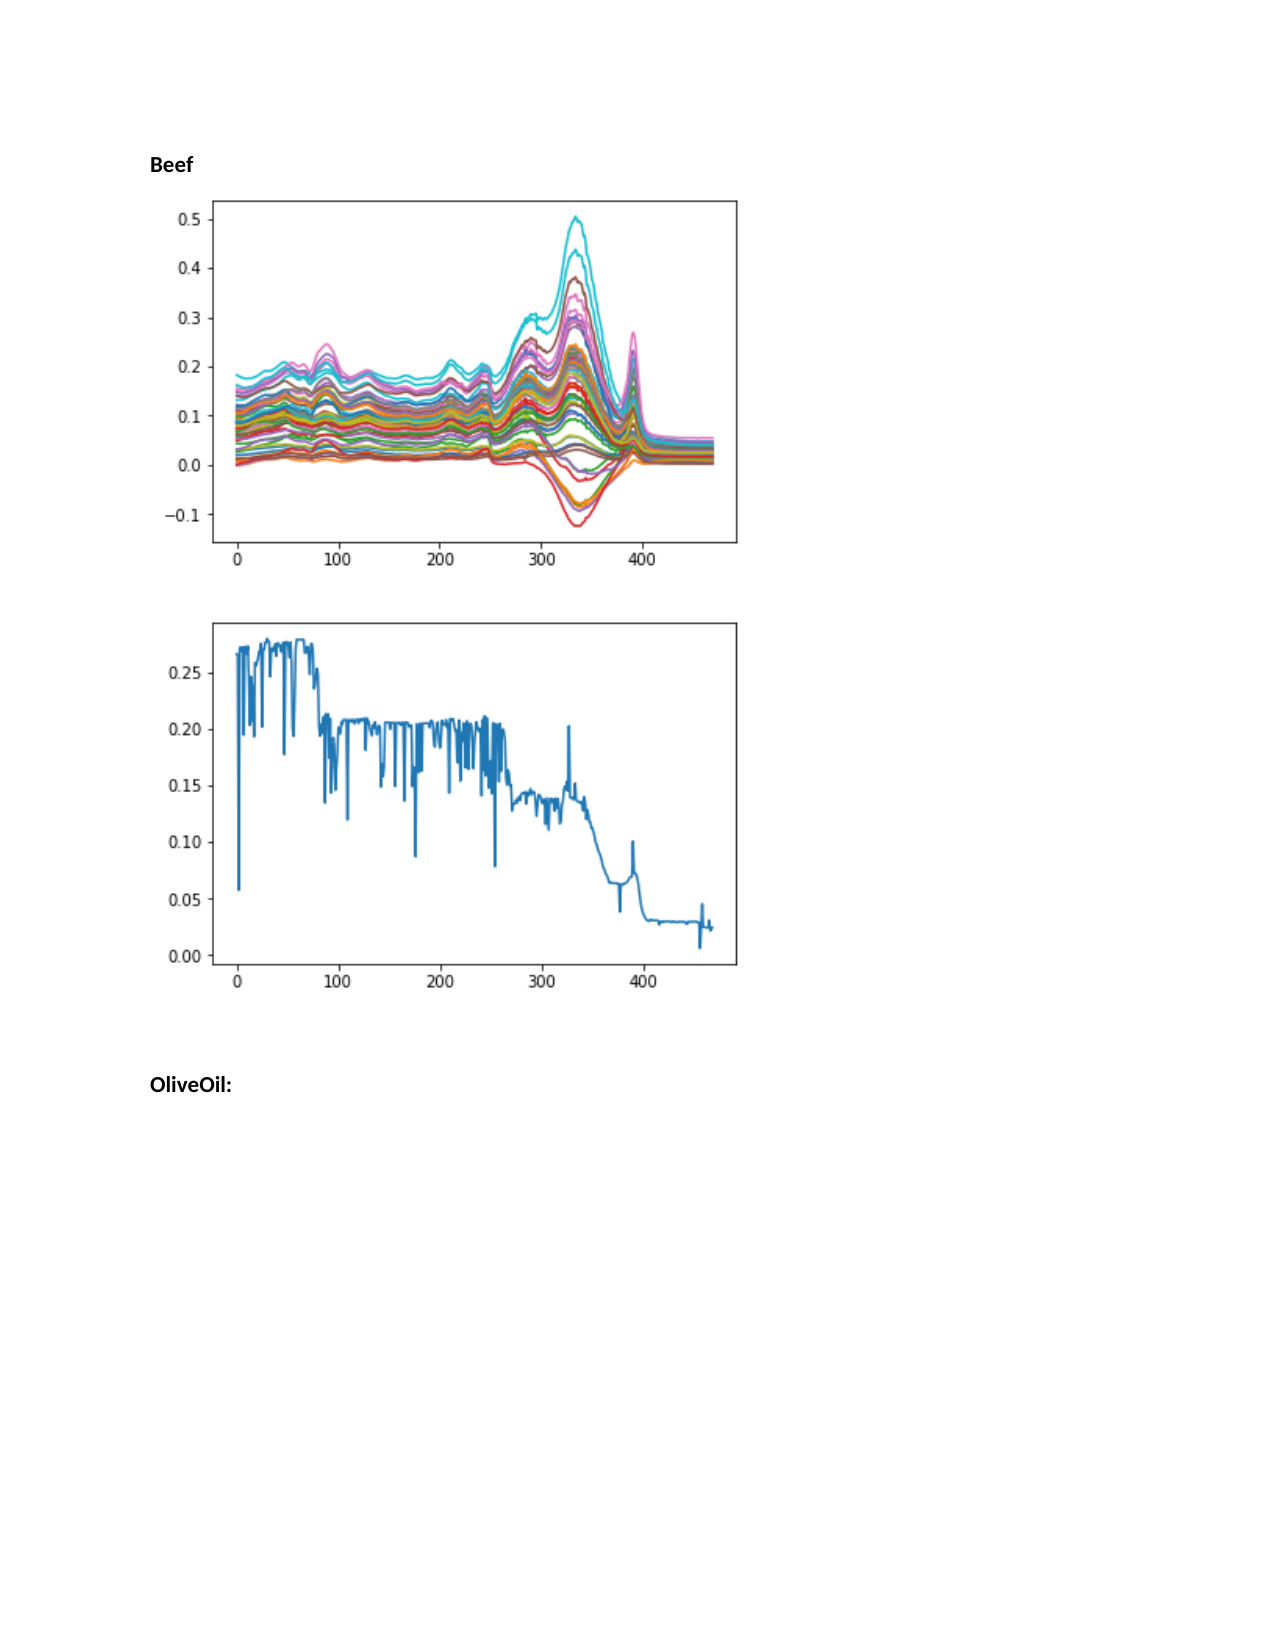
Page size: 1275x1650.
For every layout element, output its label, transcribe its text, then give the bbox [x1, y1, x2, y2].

text Beef [150, 150, 1125, 178]
text OliveOil: [150, 1071, 1125, 1098]
picture [150, 604, 761, 1005]
picture [150, 196, 791, 586]
